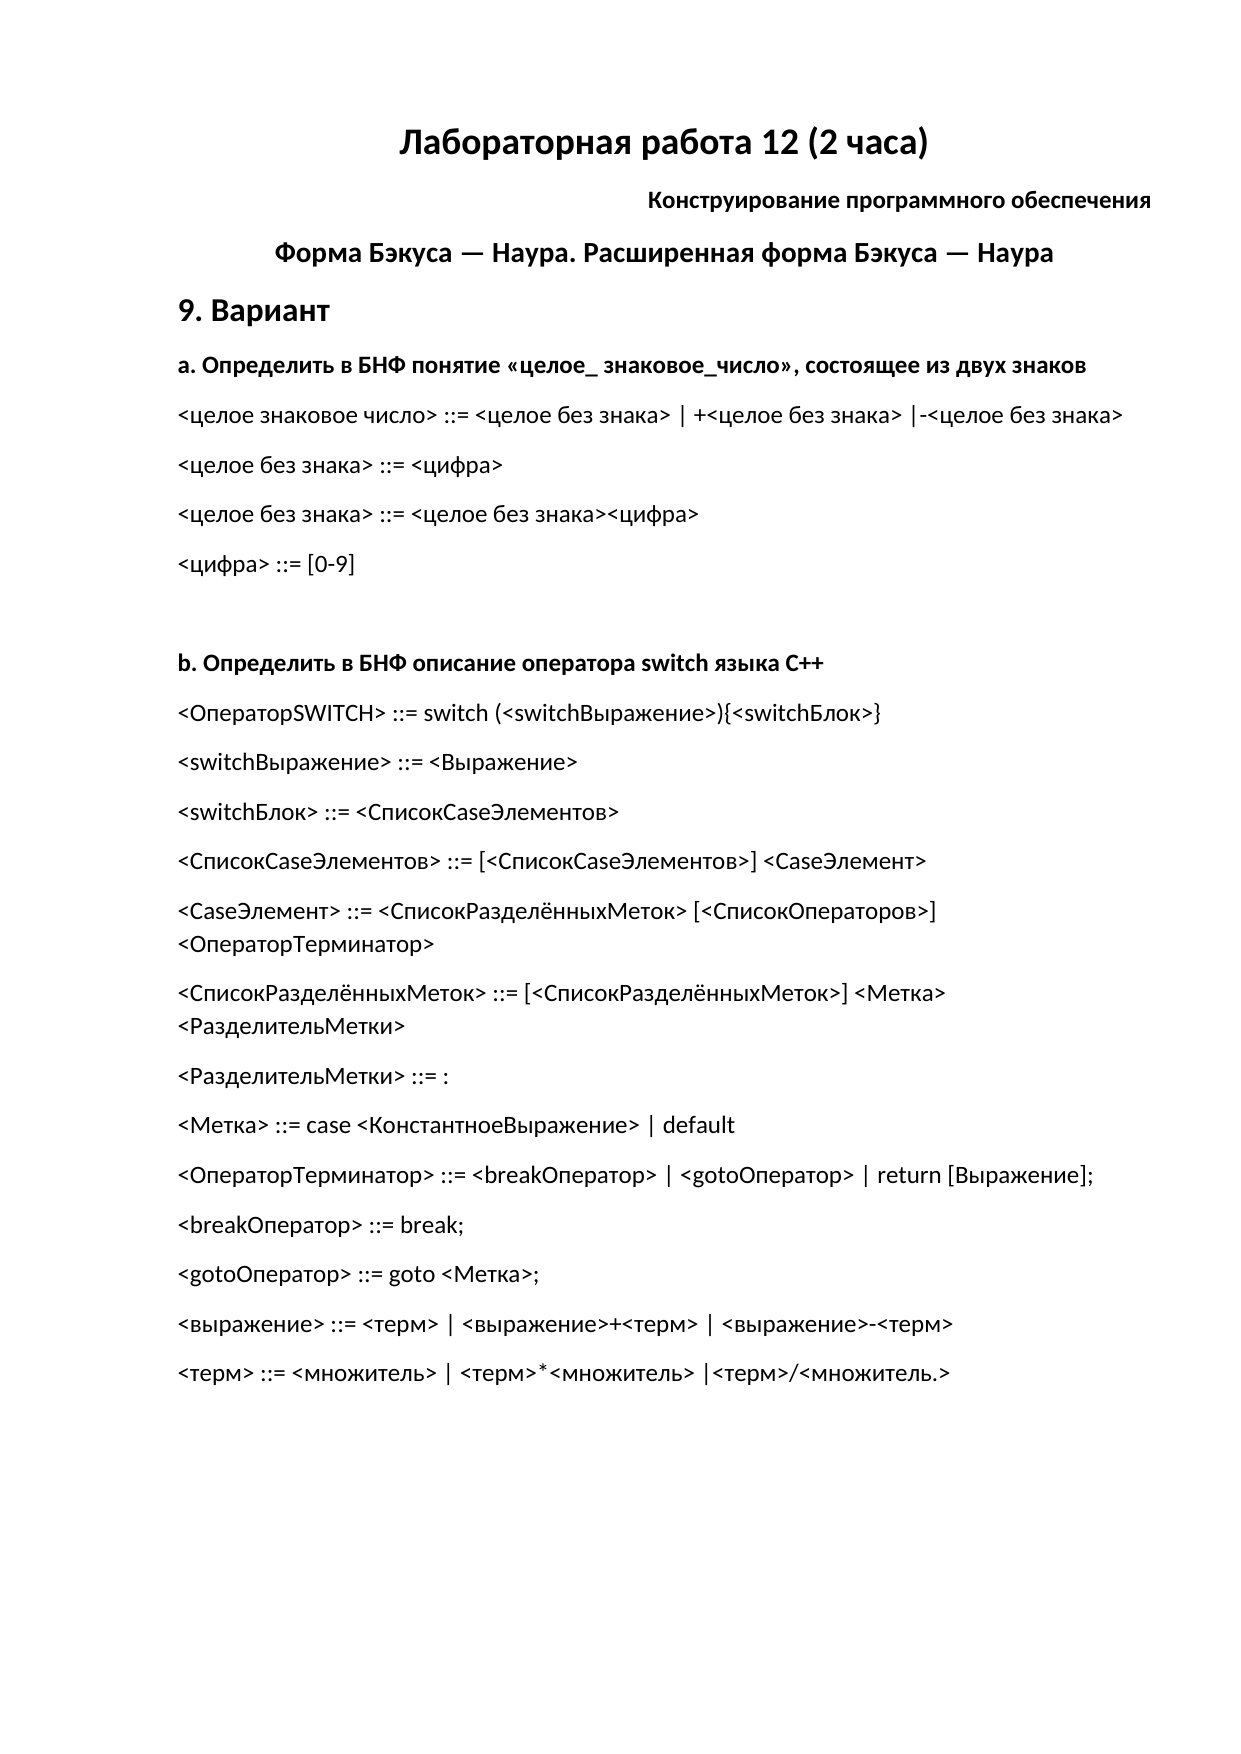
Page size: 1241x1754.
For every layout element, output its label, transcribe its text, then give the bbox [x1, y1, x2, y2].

text <breakОператор> ::= break; [177, 1209, 1152, 1239]
text <целое без знака> ::= <целое без знака><цифра> [177, 498, 1152, 529]
text <выражение> ::= <терм> | <выражение>+<терм> | <выражение>-<терм> [177, 1308, 1152, 1338]
text <ОператорТерминатор> ::= <breakОператор> | <gotoОператор> | return [Выражение]; [177, 1159, 1152, 1190]
text b. Определить в БНФ описание оператора switch языка С++ [177, 647, 1152, 678]
text <ОператорSWITCH> ::= switch (<switchВыражение>){<switchБлок>} [177, 697, 1152, 727]
text Лабораторная работа 12 (2 часа) [177, 118, 1152, 164]
text <switchБлок> ::= <СписокCaseЭлементов> [177, 796, 1152, 826]
text 9. Вариант [177, 289, 1152, 330]
text <целое знаковое число> ::= <целое без знака> | +<целое без знака> |-<целое без знака> [177, 399, 1152, 430]
text <РазделительМетки> ::= : [177, 1060, 1152, 1091]
text a. Определить в БНФ понятие «целое_ знаковое_число», состоящее из двух знаков [177, 349, 1152, 380]
text <gotoОператор> ::= goto <Метка>; [177, 1258, 1152, 1289]
text <Метка> ::= case <КонстантноеВыражение> | default [177, 1109, 1152, 1140]
text <switchВыражение> ::= <Выражение> [177, 746, 1152, 777]
text <целое без знака> ::= <цифра> [177, 449, 1152, 479]
text Форма Бэкуса — Наура. Расширенная форма Бэкуса — Наура [177, 234, 1152, 269]
text <СписокCaseЭлементов> ::= [<СписокCaseЭлементов>] <CaseЭлемент> [177, 845, 1152, 876]
text <терм> ::= <множитель> | <терм>*<множитель> |<терм>/<множитель.> [177, 1357, 1152, 1388]
text Конструирование программного обеспечения [177, 184, 1152, 215]
text <СписокРазделённыхМеток> ::= [<СписокРазделённыхМеток>] <Метка> <РазделительМетки> [177, 977, 1152, 1041]
text <CaseЭлемент> ::= <СписокРазделённыхМеток> [<СписокОператоров>] <ОператорТерминатор> [177, 895, 1152, 958]
text <цифра> ::= [0-9] [177, 548, 1152, 578]
